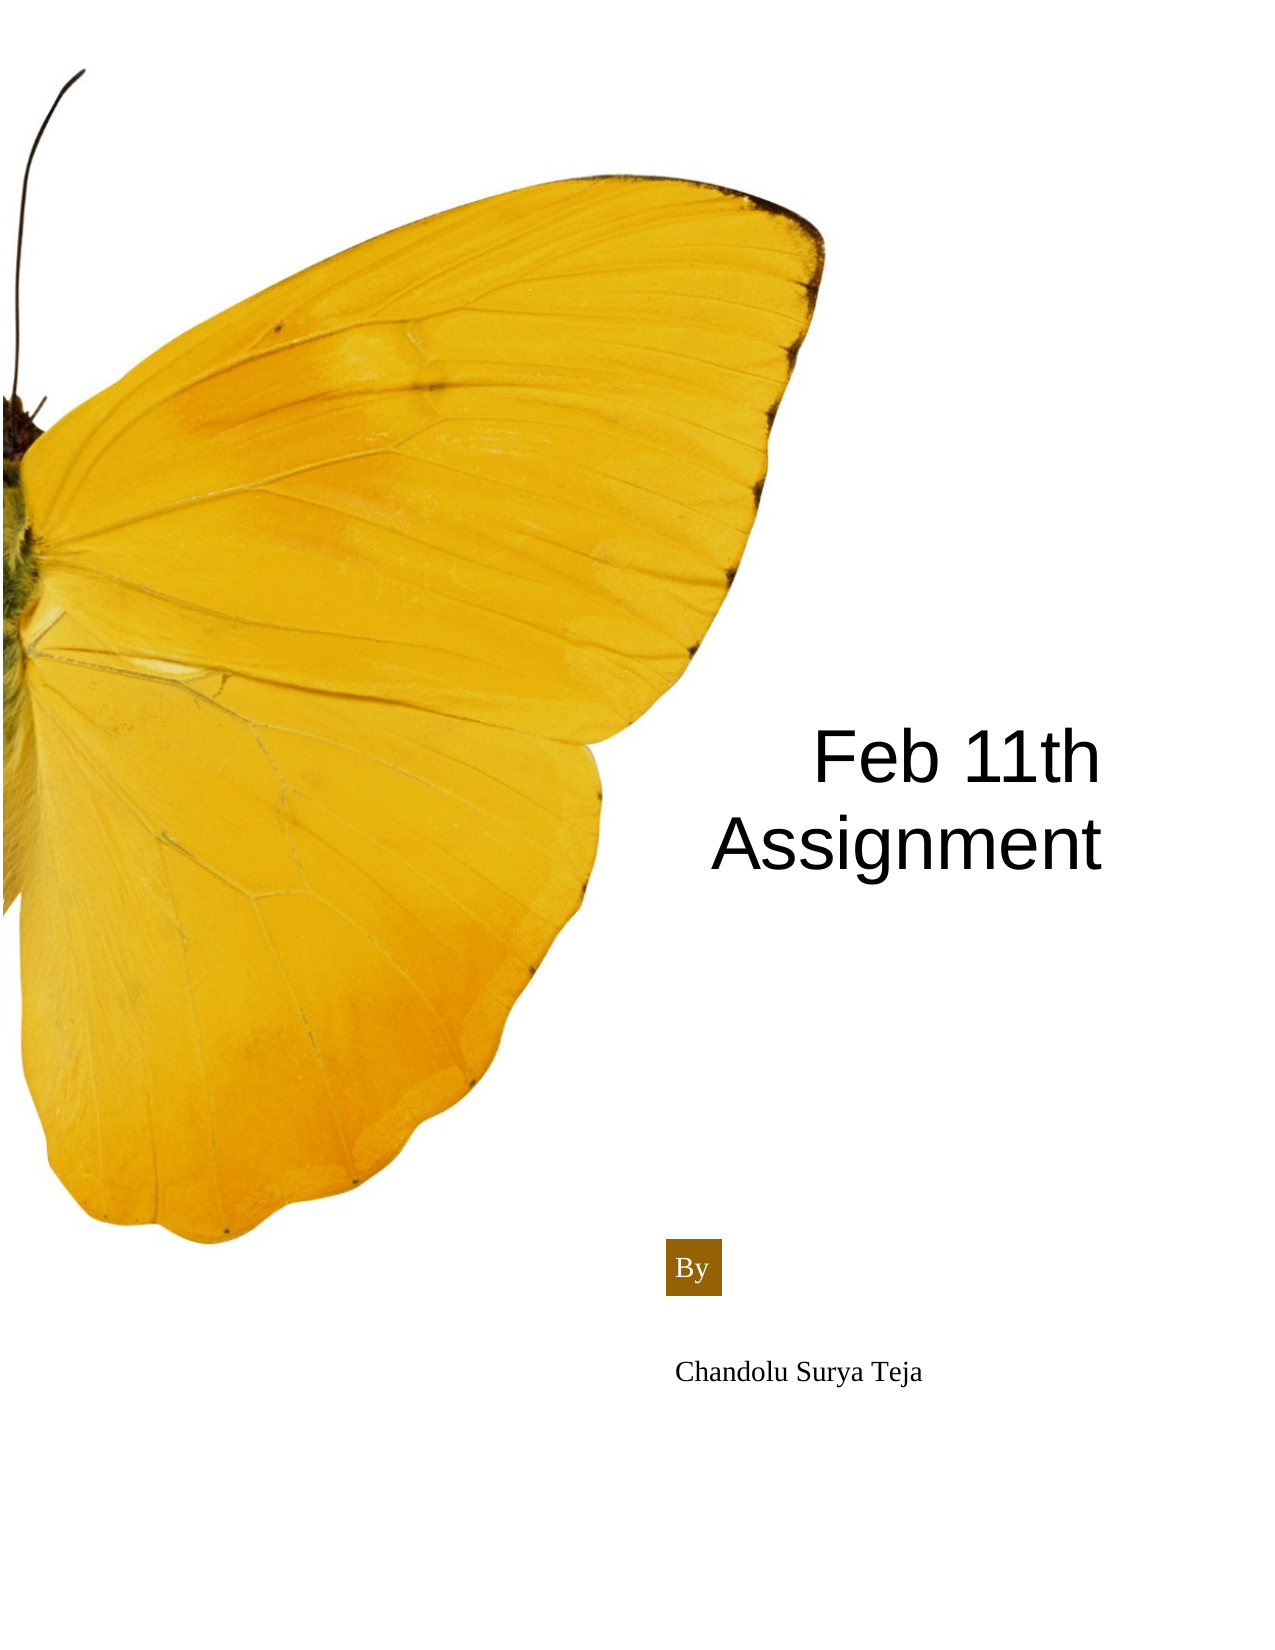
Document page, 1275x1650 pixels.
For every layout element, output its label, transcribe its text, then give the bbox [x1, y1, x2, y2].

picture [3, 52, 845, 1267]
subtitle By [667, 1240, 721, 1294]
title Feb 11th Assignment [675, 712, 1102, 885]
text Chandolu Surya Teja [675, 1354, 1102, 1387]
